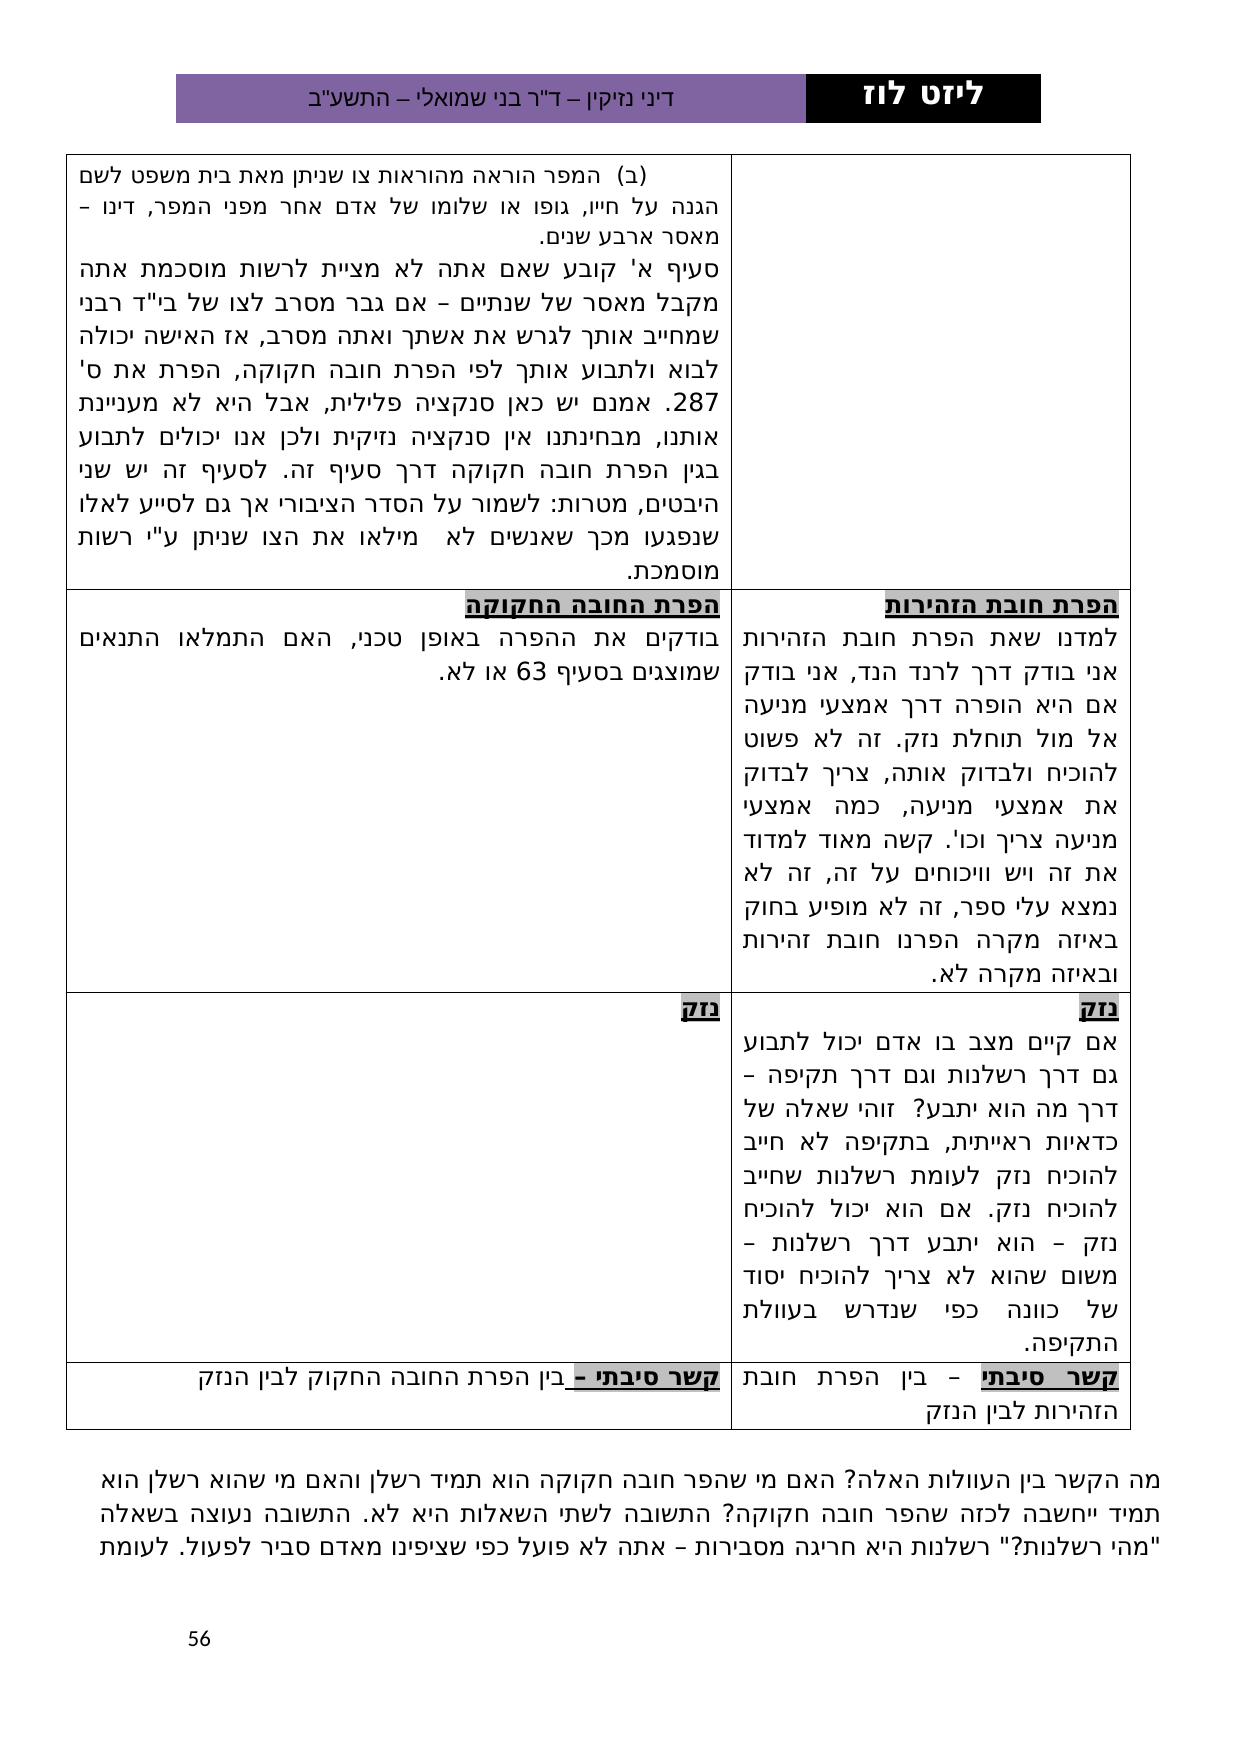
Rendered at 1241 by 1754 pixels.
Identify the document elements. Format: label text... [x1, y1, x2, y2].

table_cell הפרת החובה החקוקה בודקים את ההפרה באופן טכני, האם התמלאו התנאים שמוצגים בסעיף 63 או לא. [67, 590, 731, 992]
table_cell קשר סיבתי – בין הפרת החובה החקוק לבין הנזק [67, 1363, 731, 1429]
table_cell הפרת חובת הזהירות למדנו שאת הפרת חובת הזהירות אני בודק דרך לרנד הנד, אני בודק אם היא הופרה דרך אמצעי מניעה אל מול תוחלת נזק. זה לא פשוט להוכיח ולבדוק אותה, צריך לבדוק את אמצעי מניעה, כמה אמצעי מניעה צריך וכו'. קשה מאוד למדוד את זה ויש וויכוחים על זה, זה לא נמצא עלי ספר, זה לא מופיע בחוק באיזה מקרה הפרנו חובת זהירות ובאיזה מקרה לא. [732, 590, 1130, 992]
table_cell נזק [67, 993, 731, 1362]
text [99, 1465, 1162, 1561]
table_cell נזק אם קיים מצב בו אדם יכול לתבוע גם דרך רשלנות וגם דרך תקיפה – דרך מה הוא יתבע? זוהי שאלה של כדאיות ראייתית, בתקיפה לא חייב להוכיח נזק לעומת רשלנות שחייב להוכיח נזק. אם הוא יכול להוכיח נזק – הוא יתבע דרך רשלנות – משום שהוא לא צריך להוכיח יסוד של כוונה כפי שנדרש בעוולת התקיפה. [732, 993, 1130, 1362]
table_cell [67, 155, 731, 589]
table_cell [732, 155, 1130, 589]
table_cell קשר סיבתי – בין הפרת חובת הזהירות לבין הנזק [732, 1363, 1130, 1429]
